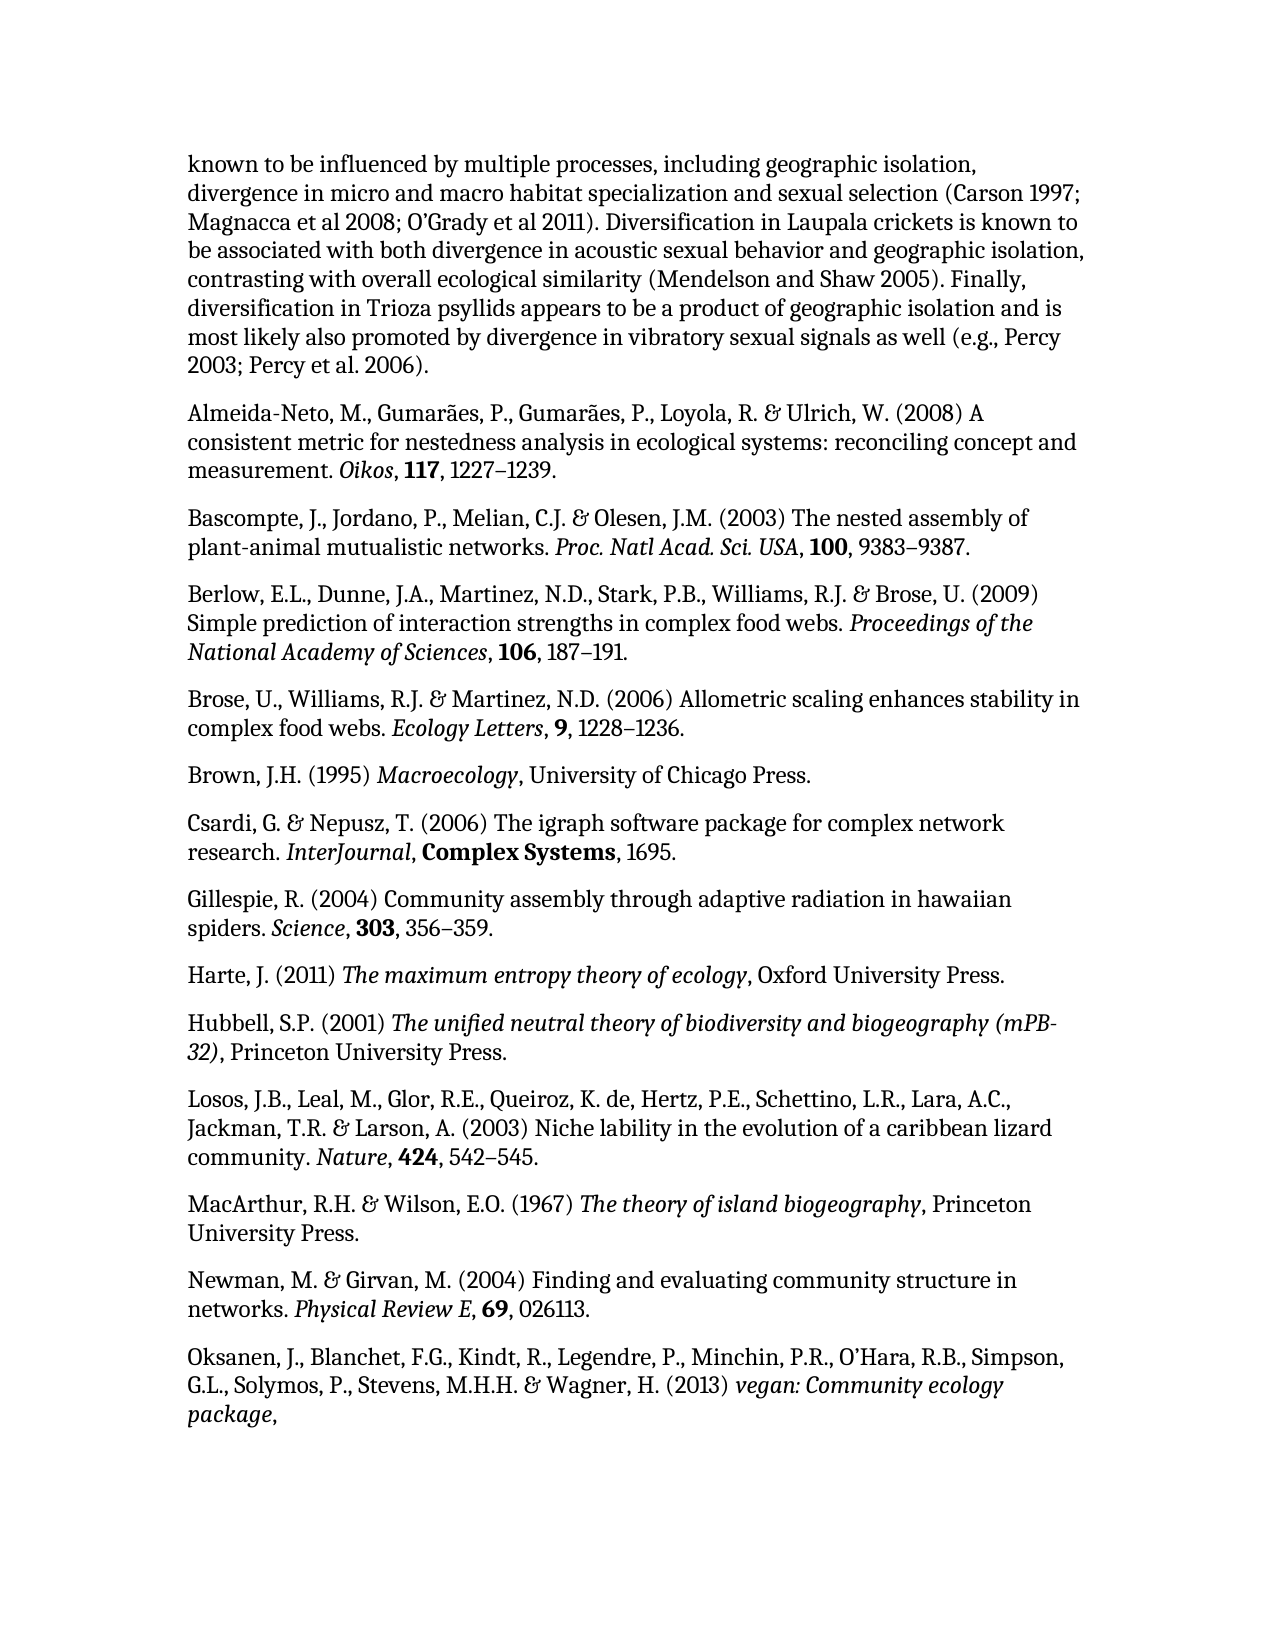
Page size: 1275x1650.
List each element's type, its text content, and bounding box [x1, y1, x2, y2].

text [187, 150, 1087, 380]
text MacArthur, R.H. & Wilson, E.O. (1967) The theory of island biogeography, Princeton University Press. [187, 1190, 1087, 1247]
text Bascompte, J., Jordano, P., Melian, C.J. & Olesen, J.M. (2003) The nested assembly of plant-animal mutualistic networks. Proc. Natl Acad. Sci. USA, 100, 9383–9387. [187, 504, 1087, 561]
text Newman, M. & Girvan, M. (2004) Finding and evaluating community structure in networks. Physical Review E, 69, 026113. [187, 1266, 1087, 1324]
text Oksanen, J., Blanchet, F.G., Kindt, R., Legendre, P., Minchin, P.R., O’Hara, R.B., Simpson, G.L., Solymos, P., Stevens, M.H.H. & Wagner, H. (2013) vegan: Community ecology package, [187, 1342, 1087, 1429]
text Harte, J. (2011) The maximum entropy theory of ecology, Oxford University Press. [187, 961, 1087, 990]
text Losos, J.B., Leal, M., Glor, R.E., Queiroz, K. de, Hertz, P.E., Schettino, L.R., Lara, A.C., Jackman, T.R. & Larson, A. (2003) Niche lability in the evolution of a caribbean lizard community. Nature, 424, 542–545. [187, 1085, 1087, 1171]
text Almeida-Neto, M., Gumarães, P., Gumarães, P., Loyola, R. & Ulrich, W. (2008) A consistent metric for nestedness analysis in ecological systems: reconciling concept and measurement. Oikos, 117, 1227–1239. [187, 399, 1087, 485]
text Hubbell, S.P. (2001) The unified neutral theory of biodiversity and biogeography (mPB-32), Princeton University Press. [187, 1009, 1087, 1066]
text Berlow, E.L., Dunne, J.A., Martinez, N.D., Stark, P.B., Williams, R.J. & Brose, U. (2009) Simple prediction of interaction strengths in complex food webs. Proceedings of the National Academy of Sciences, 106, 187–191. [187, 580, 1087, 666]
text Gillespie, R. (2004) Community assembly through adaptive radiation in hawaiian spiders. Science, 303, 356–359. [187, 885, 1087, 942]
text Csardi, G. & Nepusz, T. (2006) The igraph software package for complex network research. InterJournal, Complex Systems, 1695. [187, 809, 1087, 866]
text Brown, J.H. (1995) Macroecology, University of Chicago Press. [187, 761, 1087, 790]
text Brose, U., Williams, R.J. & Martinez, N.D. (2006) Allometric scaling enhances stability in complex food webs. Ecology Letters, 9, 1228–1236. [187, 685, 1087, 742]
